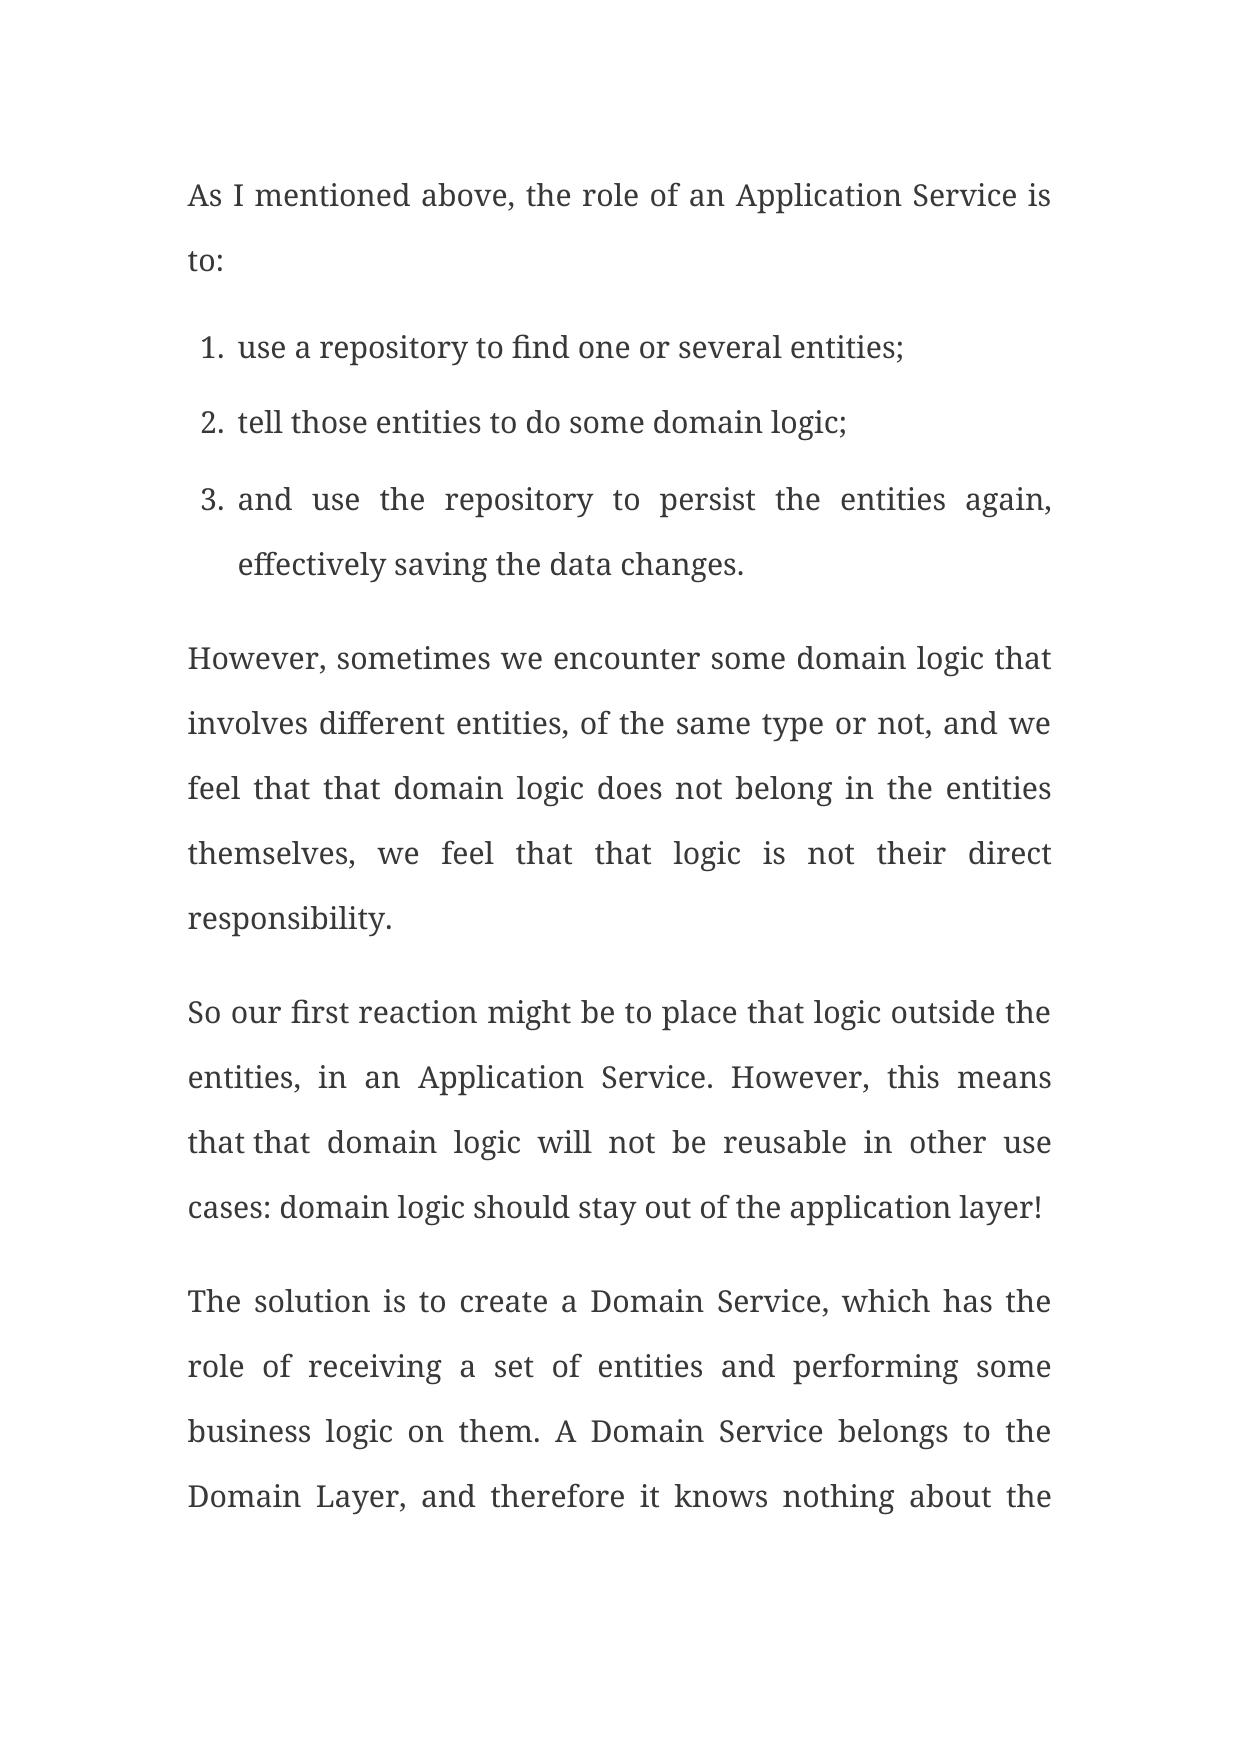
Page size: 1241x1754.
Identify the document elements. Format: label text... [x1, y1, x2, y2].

list and use the repository to persist the entities again, effectively saving the data changes. [200, 466, 1053, 596]
text As I mentioned above, the role of an Application Service is to: [187, 162, 1053, 292]
list use a repository to find one or several entities; [200, 314, 1053, 379]
text So our first reaction might be to place that logic outside the entities, in an Application Service. However, this means that that domain logic will not be reusable in other use cases: domain logic should stay out of the application layer! [187, 979, 1053, 1239]
list tell those entities to do some domain logic; [200, 390, 1053, 455]
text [187, 1268, 1053, 1528]
text However, sometimes we encounter some domain logic that involves different entities, of the same type or not, and we feel that that domain logic does not belong in the entities themselves, we feel that that logic is not their direct responsibility. [187, 625, 1053, 950]
